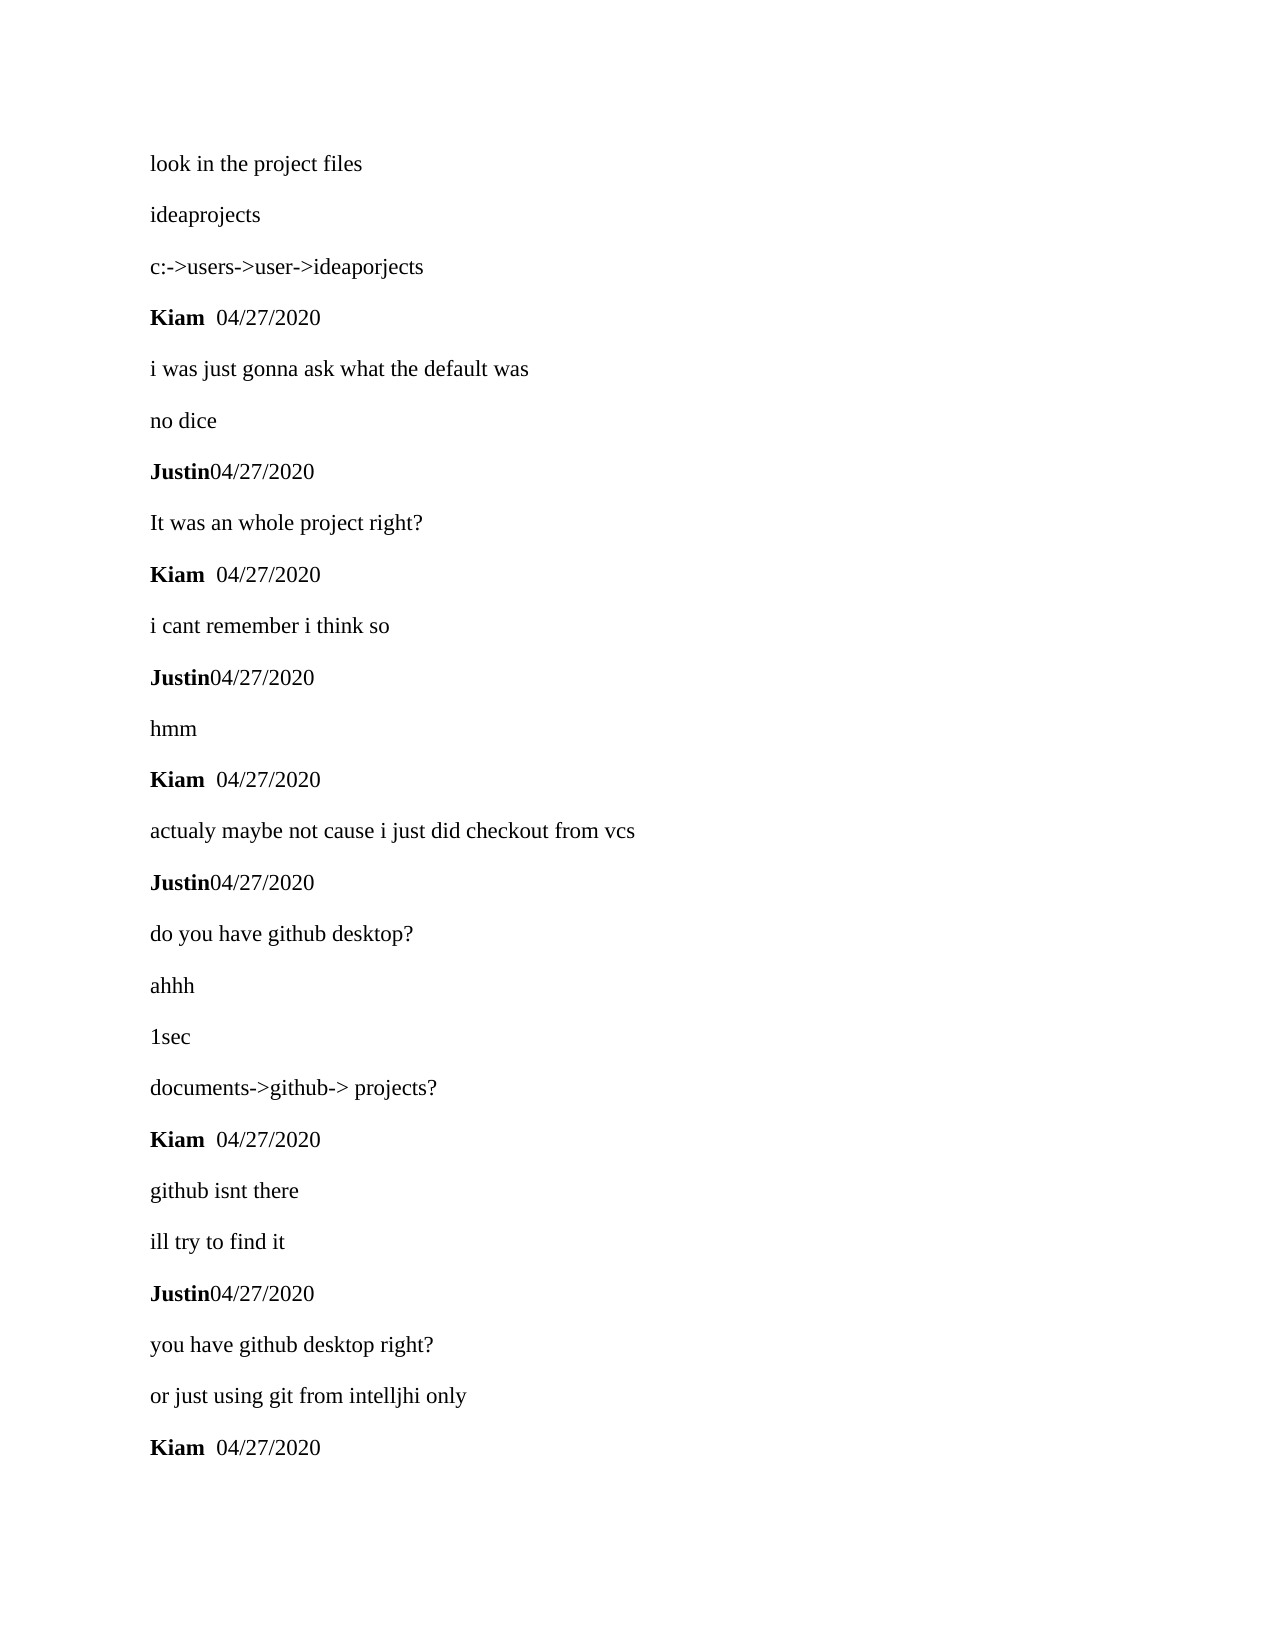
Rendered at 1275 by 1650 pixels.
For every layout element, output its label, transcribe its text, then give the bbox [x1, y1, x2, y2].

text look in the project files [150, 150, 1125, 176]
text no dice [150, 407, 1125, 433]
text ideaprojects [150, 201, 1125, 228]
text Kiam 04/27/2020 [150, 766, 1125, 793]
text github isnt there [150, 1177, 1125, 1203]
text do you have github desktop? [150, 920, 1125, 947]
text It was an whole project right? [150, 509, 1125, 536]
text Kiam 04/27/2020 [150, 1126, 1125, 1152]
text i was just gonna ask what the default was [150, 355, 1125, 382]
text Justin04/27/2020 [150, 869, 1125, 895]
text Kiam 04/27/2020 [150, 1434, 1125, 1460]
text Justin04/27/2020 [150, 458, 1125, 484]
text or just using git from intelljhi only [150, 1382, 1125, 1409]
text Kiam 04/27/2020 [150, 304, 1125, 330]
text ill try to find it [150, 1228, 1125, 1255]
text actualy maybe not cause i just did checkout from vcs [150, 818, 1125, 844]
text documents->github-> projects? [150, 1074, 1125, 1101]
text hmm [150, 715, 1125, 741]
text i cant remember i think so [150, 612, 1125, 638]
text ahhh [150, 972, 1125, 998]
text Justin04/27/2020 [150, 1280, 1125, 1306]
text you have github desktop right? [150, 1331, 1125, 1357]
text Justin04/27/2020 [150, 663, 1125, 690]
text Kiam 04/27/2020 [150, 561, 1125, 587]
text 1sec [150, 1023, 1125, 1049]
text c:->users->user->ideaporjects [150, 253, 1125, 279]
